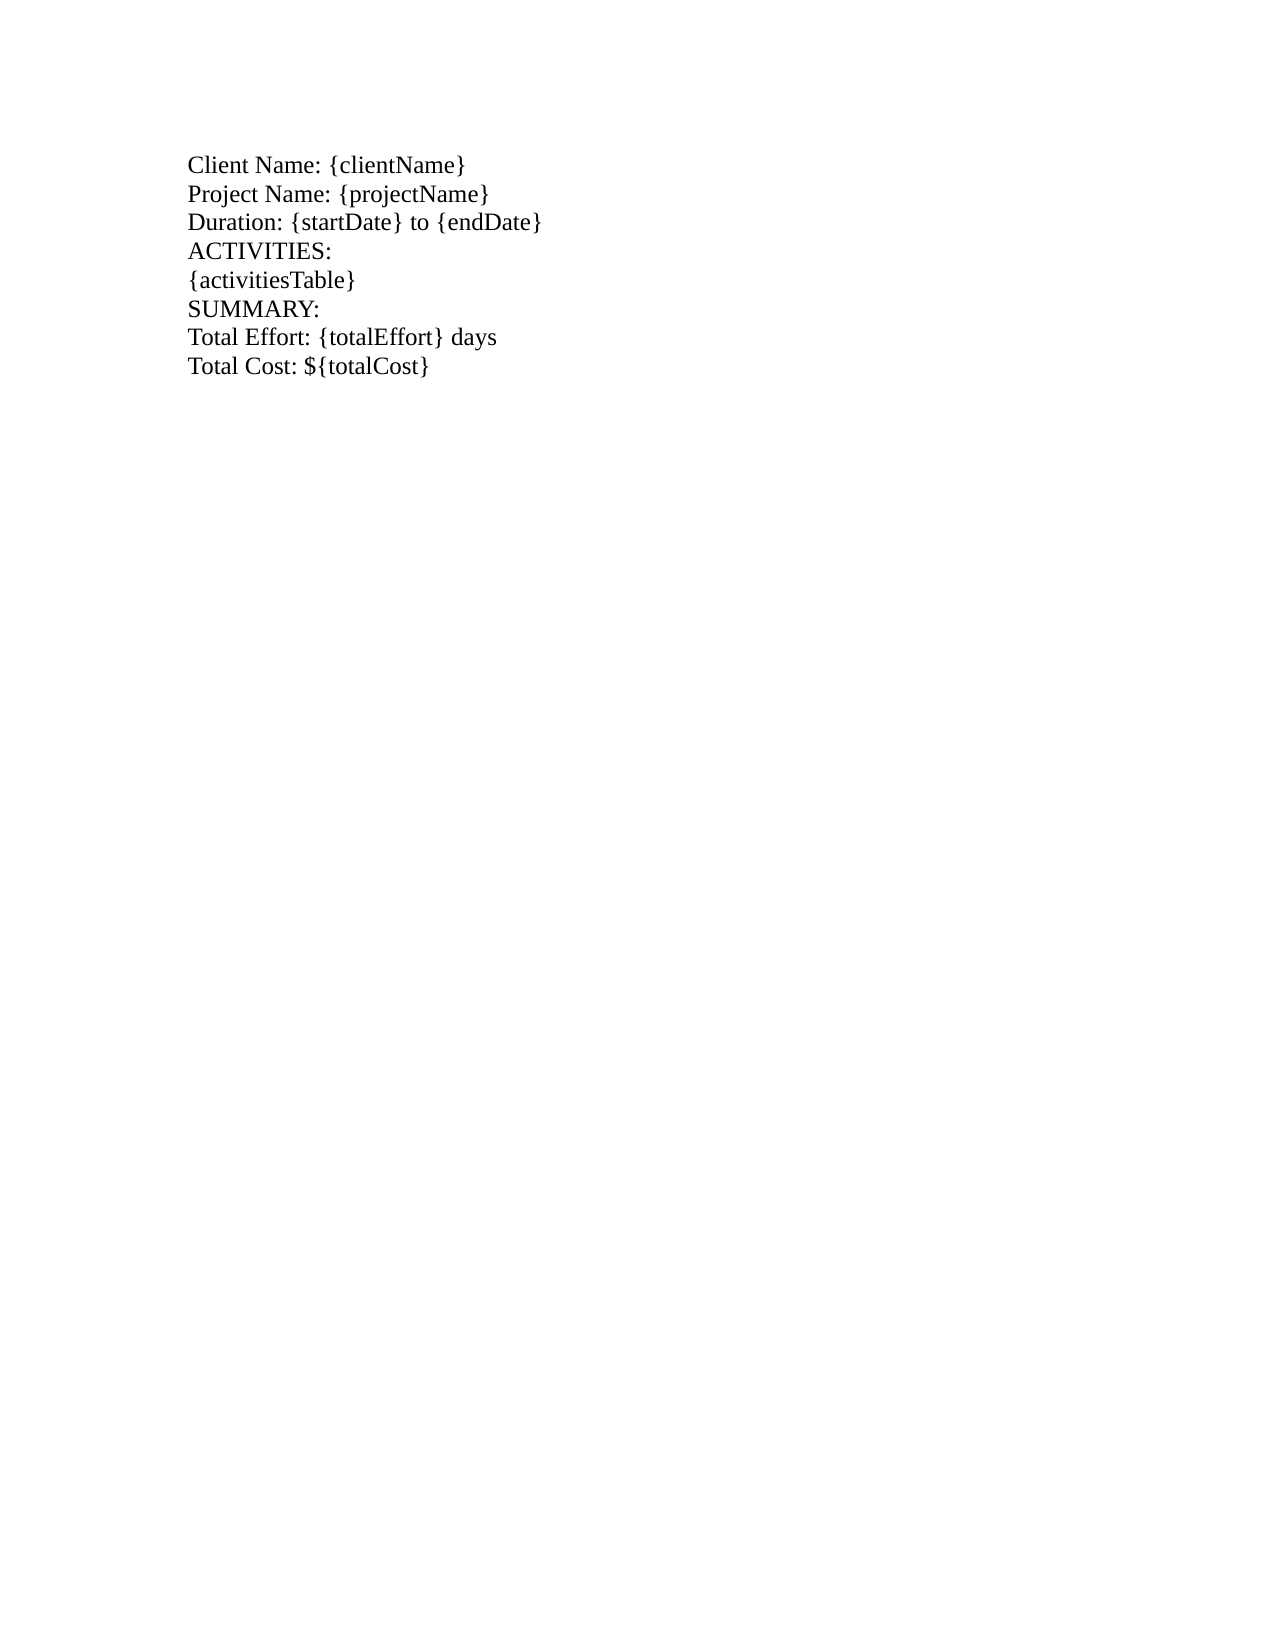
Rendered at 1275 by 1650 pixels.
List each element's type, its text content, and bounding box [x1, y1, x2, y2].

text Client Name: {clientName} [187, 150, 1087, 179]
text Total Effort: {totalEffort} days [187, 322, 1087, 351]
text Duration: {startDate} to {endDate} [187, 207, 1087, 236]
text Total Cost: ${totalCost} [187, 351, 1087, 380]
text Project Name: {projectName} [187, 179, 1087, 207]
text ACTIVITIES: [187, 236, 1087, 265]
text {activitiesTable} [187, 265, 1087, 294]
text SUMMARY: [187, 294, 1087, 322]
